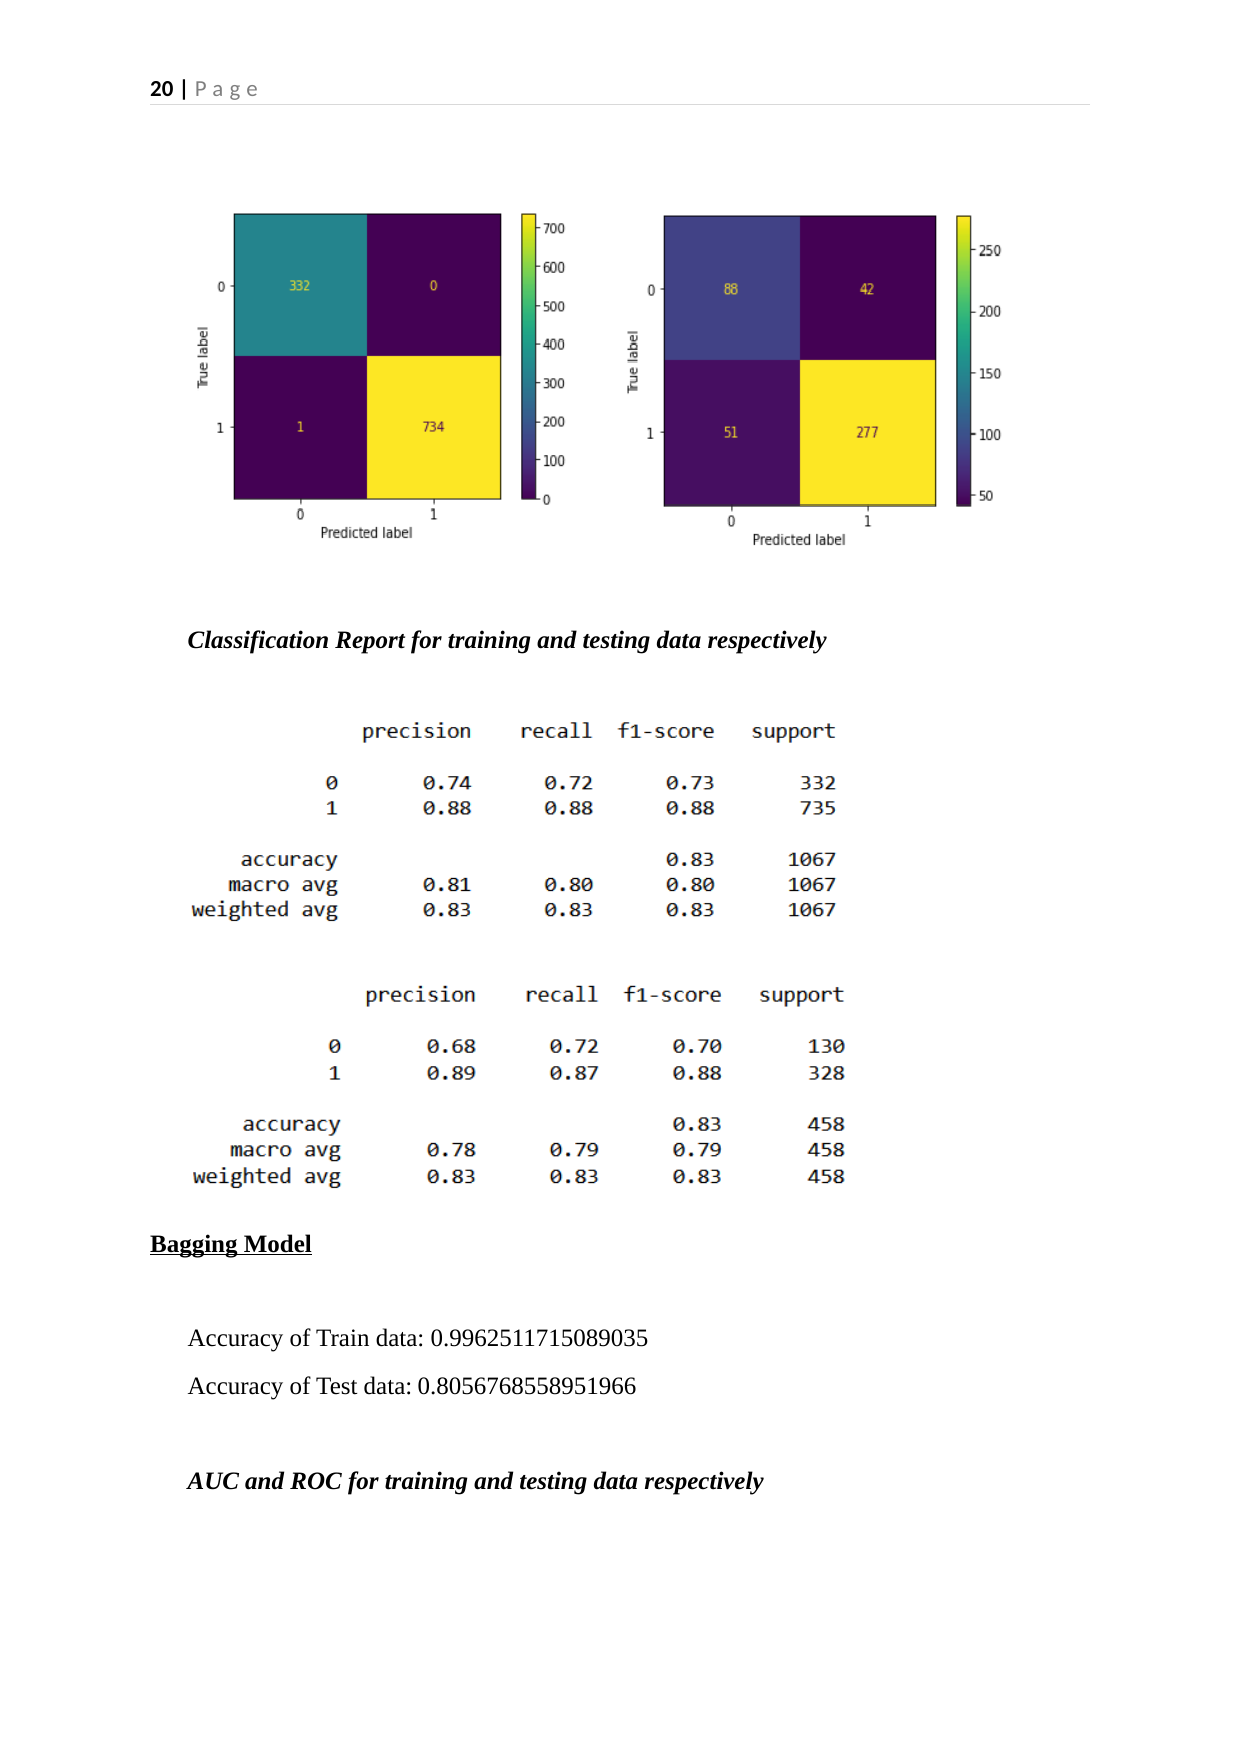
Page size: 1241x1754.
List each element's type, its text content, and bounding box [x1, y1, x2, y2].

text Bagging Model [150, 1229, 1090, 1257]
picture [187, 197, 599, 559]
text Classification Report for training and testing data respectively [187, 625, 1090, 654]
text Accuracy of Train data: 0.9962511715089035 [187, 1323, 1090, 1352]
picture [611, 202, 1024, 559]
text Accuracy of Test data: 0.8056768558951966 [187, 1371, 1090, 1400]
picture [187, 975, 864, 1210]
picture [187, 720, 859, 957]
text AUC and ROC for training and testing data respectively [187, 1466, 1090, 1495]
